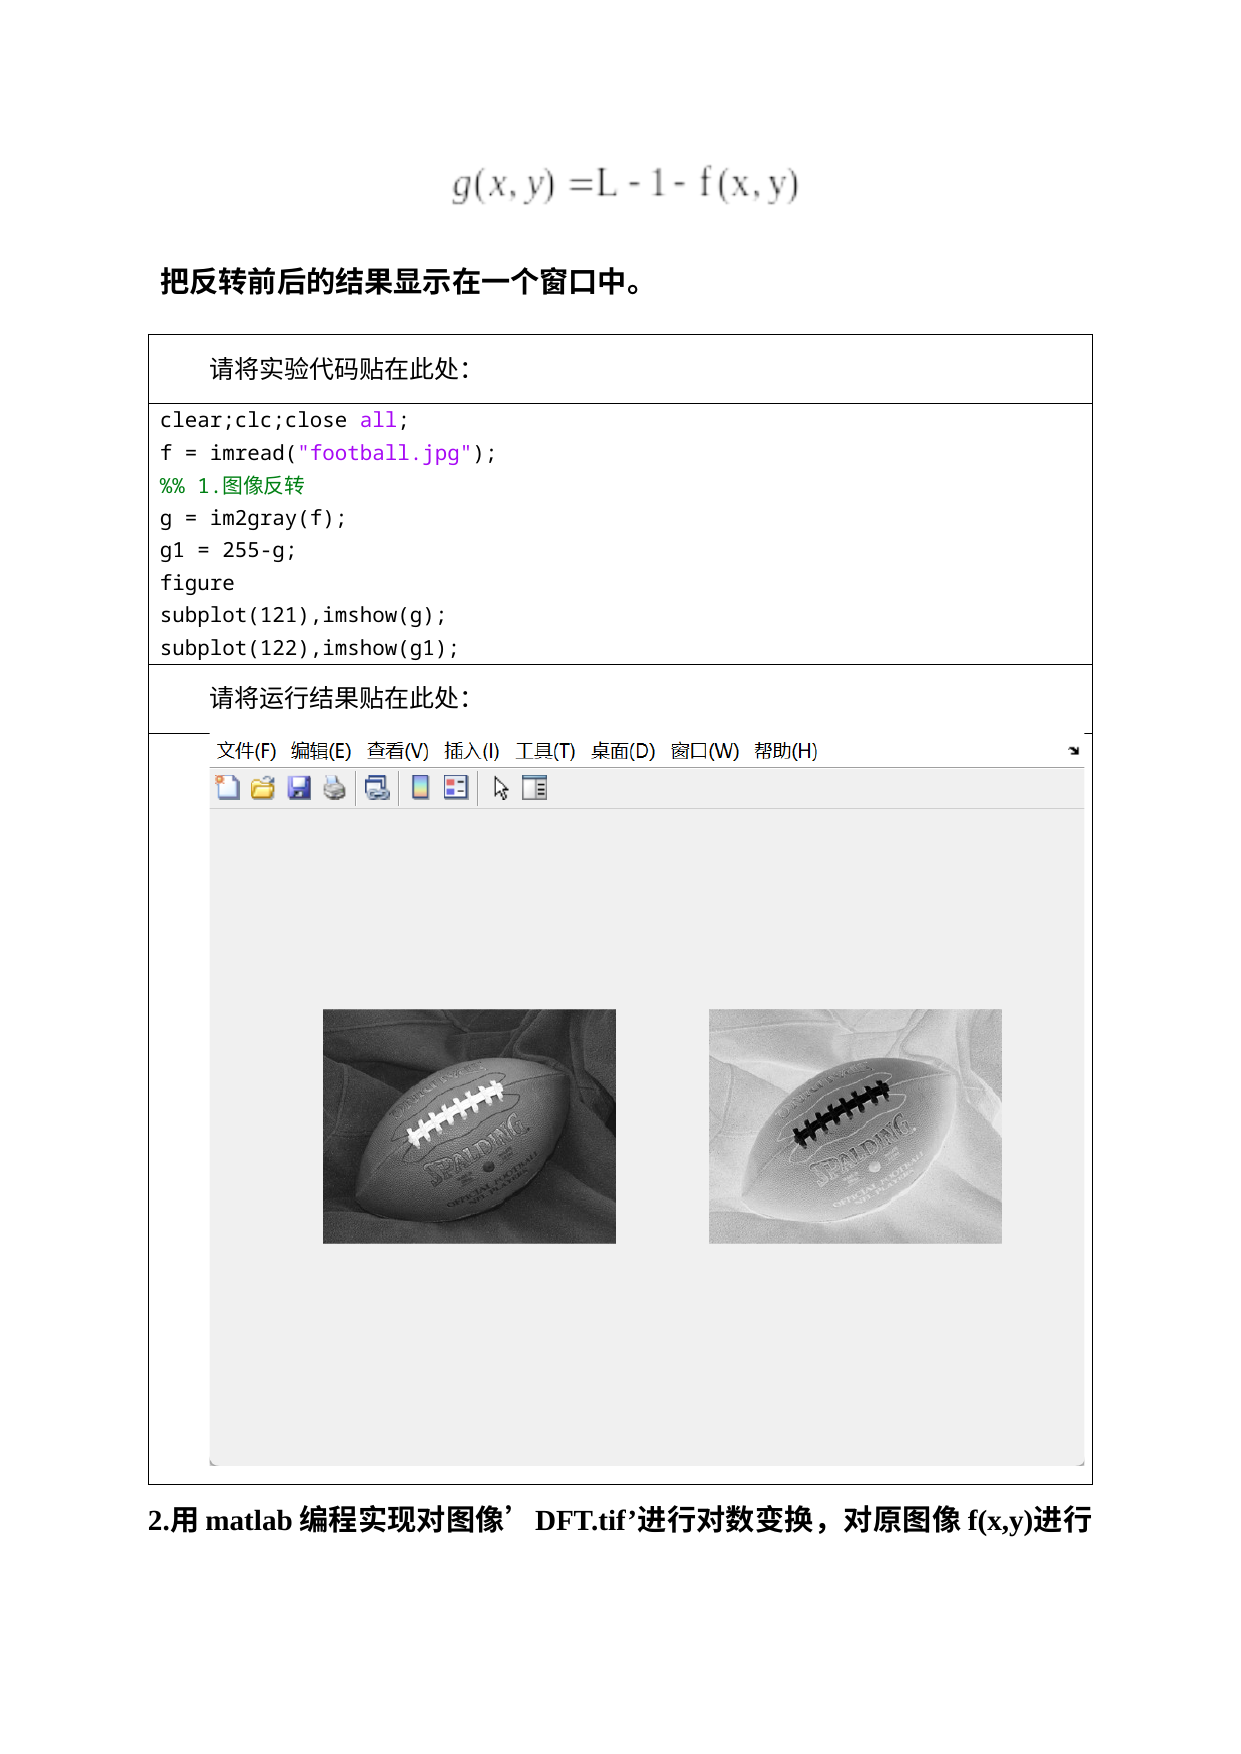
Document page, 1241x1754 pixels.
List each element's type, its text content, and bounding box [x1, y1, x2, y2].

table_cell [149, 734, 1092, 1484]
table_cell 请将运行结果贴在此处： [149, 665, 1092, 732]
table_header 请将实验代码贴在此处： [149, 335, 1092, 402]
text 把反转前后的结果显示在一个窗口中。 [160, 240, 1092, 305]
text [148, 1485, 1092, 1550]
picture [209, 733, 1085, 1466]
table_cell clear;clc;close all; f = imread("football.jpg"); %% 1.图像反转 g = im2gray(f); g1 = 255-g; figure subplot(121),imshow(g); subplot(122),imshow(g1); [149, 404, 1092, 663]
